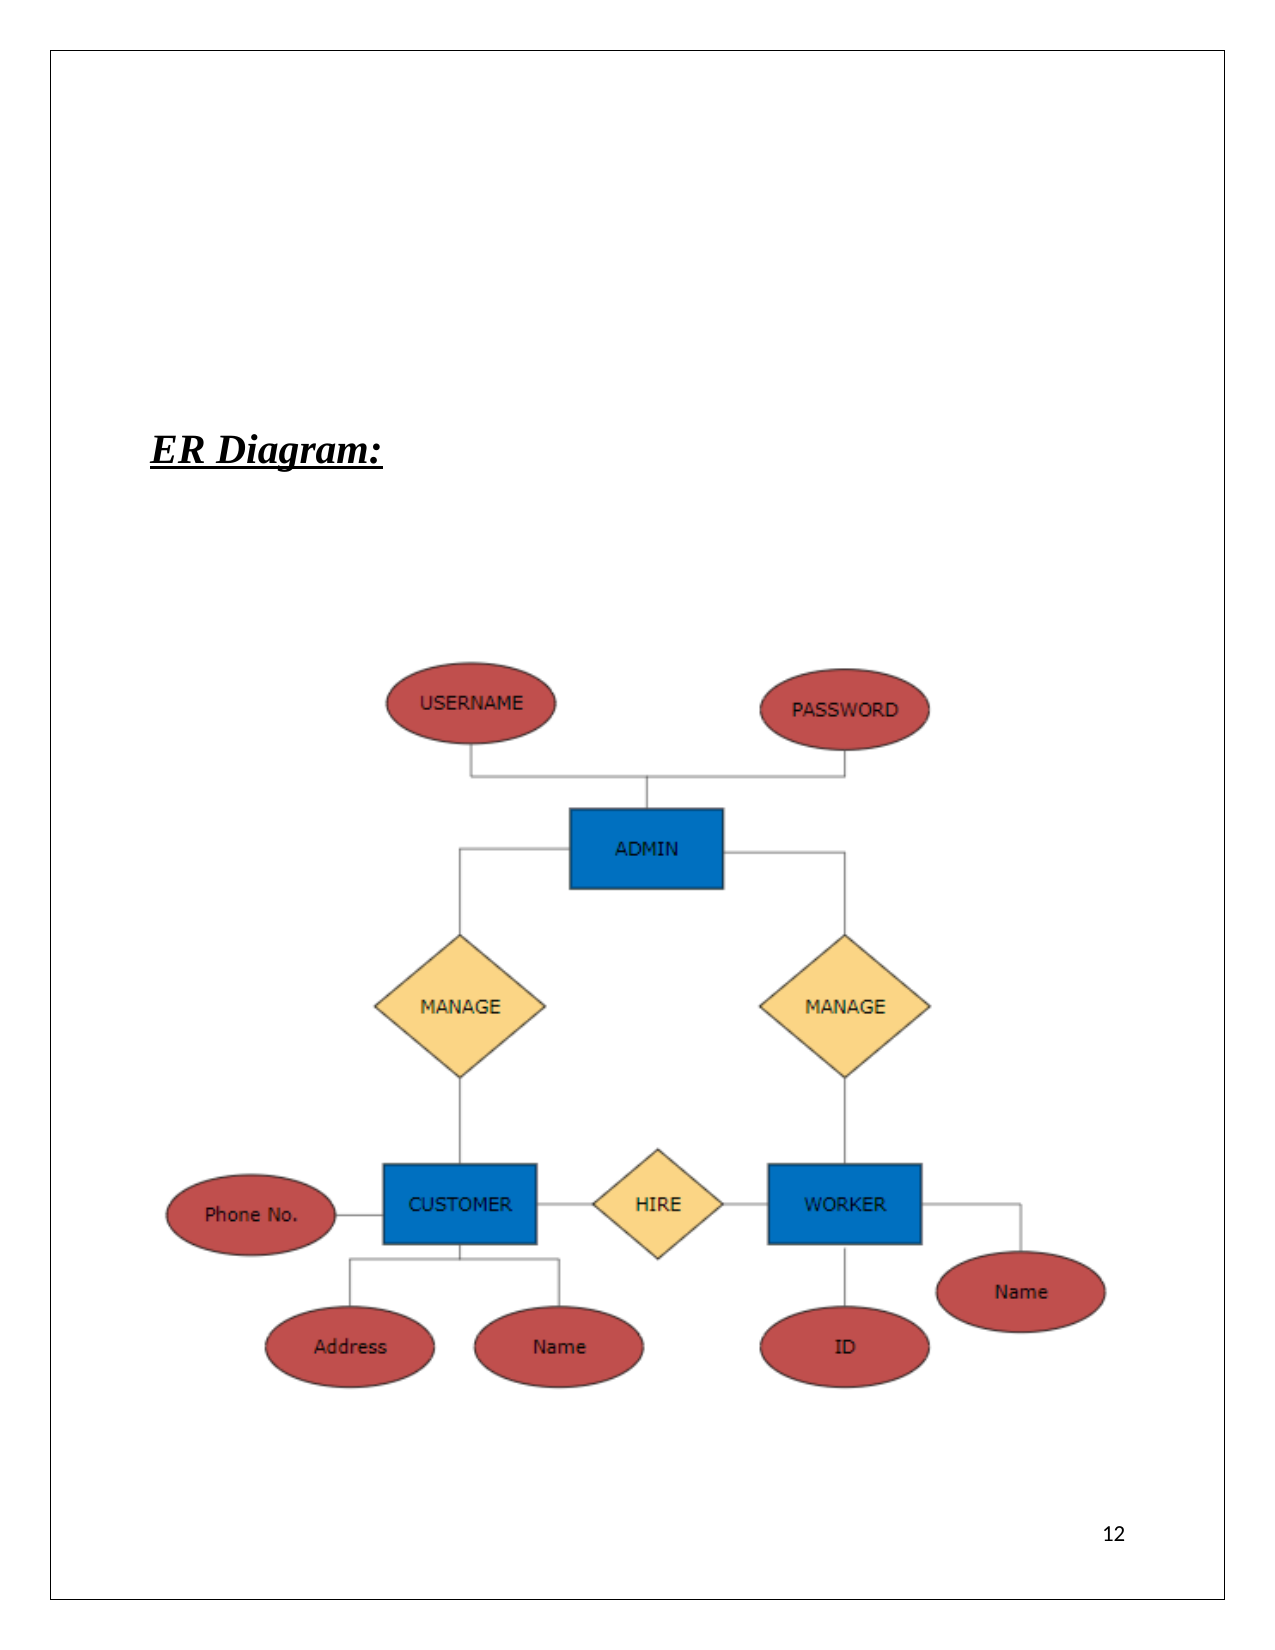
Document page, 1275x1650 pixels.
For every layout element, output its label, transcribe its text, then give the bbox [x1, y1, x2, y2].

text ER Diagram: [150, 425, 1125, 473]
picture [150, 631, 1125, 1414]
